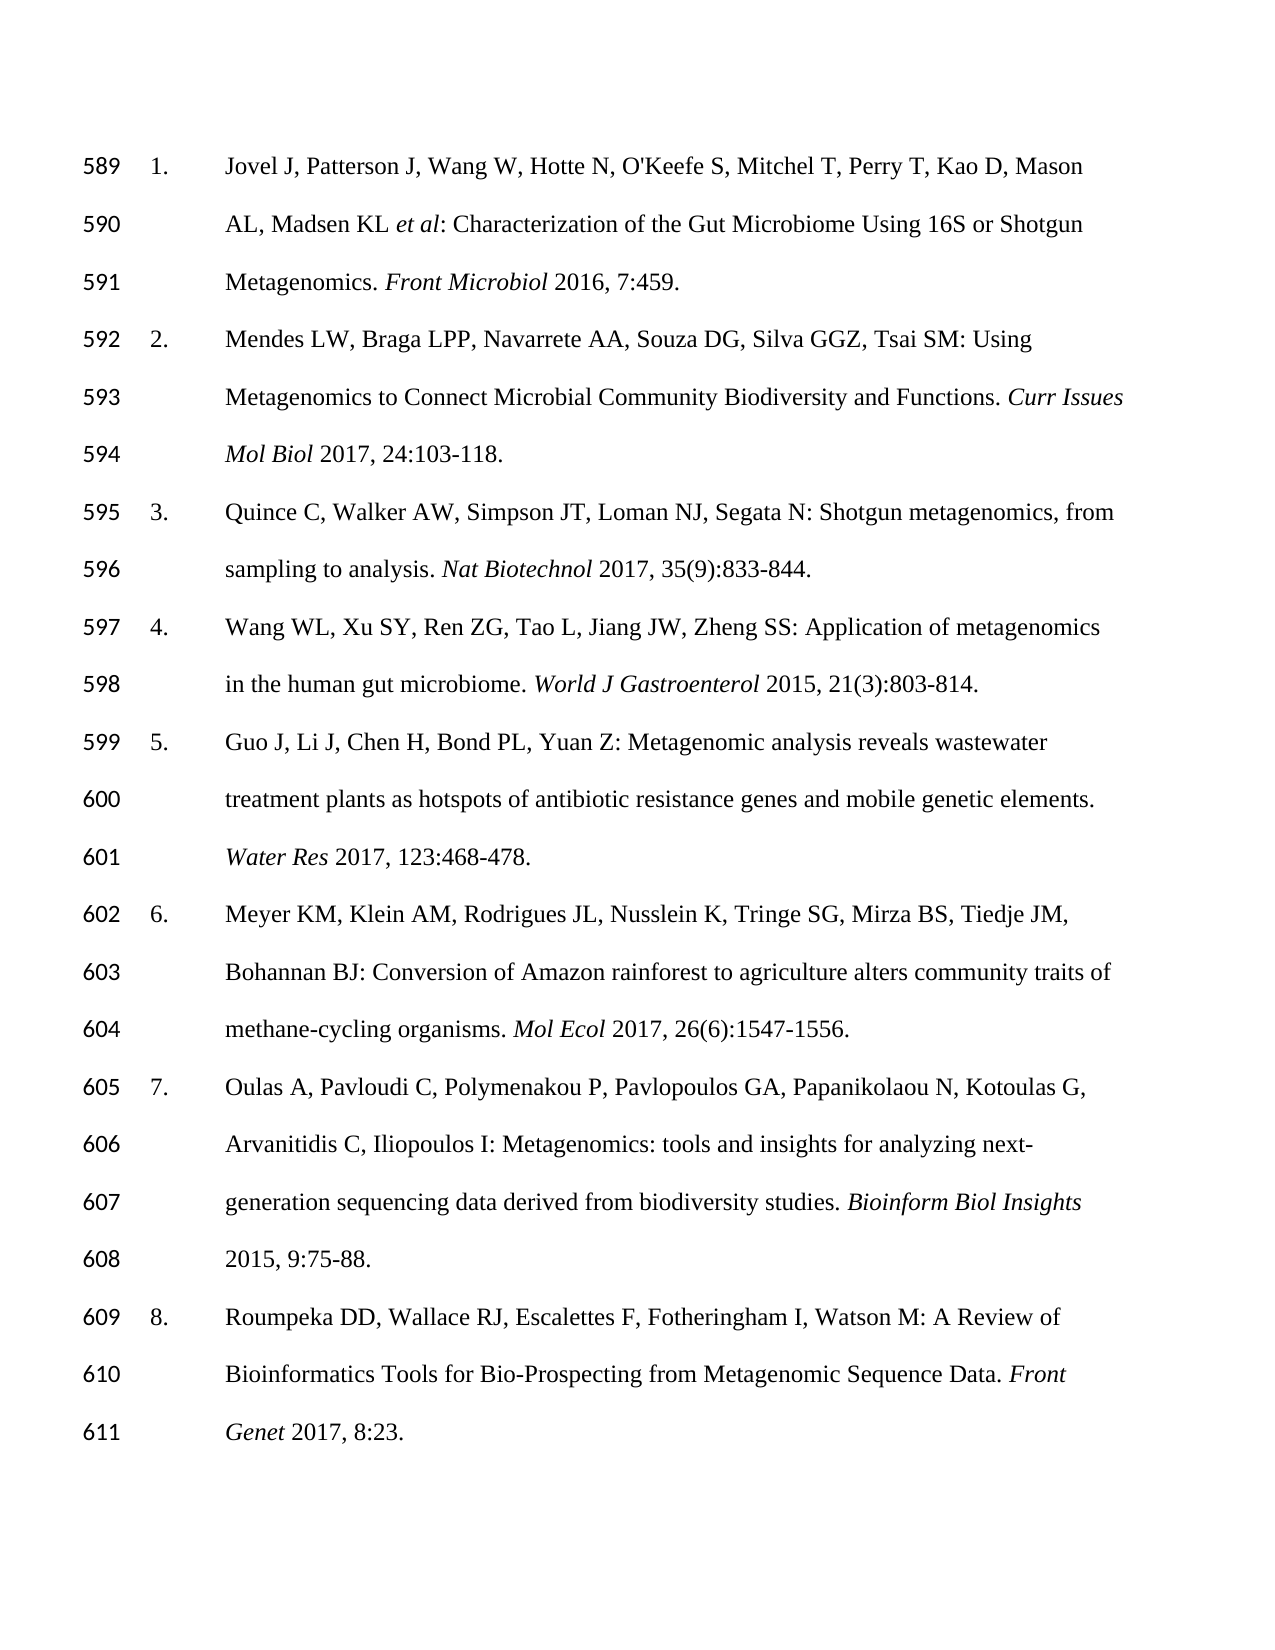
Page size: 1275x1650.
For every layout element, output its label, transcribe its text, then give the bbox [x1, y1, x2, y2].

text 4. Wang WL, Xu SY, Ren ZG, Tao L, Jiang JW, Zheng SS: Application of metagenomics in the human gut microbiome. World J Gastroenterol 2015, 21(3):803-814. [150, 612, 1125, 698]
text 5. Guo J, Li J, Chen H, Bond PL, Yuan Z: Metagenomic analysis reveals wastewater treatment plants as hotspots of antibiotic resistance genes and mobile genetic elements. Water Res 2017, 123:468-478. [150, 727, 1125, 871]
text 1. Jovel J, Patterson J, Wang W, Hotte N, O'Keefe S, Mitchel T, Perry T, Kao D, Mason AL, Madsen KL et al: Characterization of the Gut Microbiome Using 16S or Shotgun Metagenomics. Front Microbiol 2016, 7:459. [150, 150, 1125, 296]
text 3. Quince C, Walker AW, Simpson JT, Loman NJ, Segata N: Shotgun metagenomics, from sampling to analysis. Nat Biotechnol 2017, 35(9):833-844. [150, 497, 1125, 583]
text 7. Oulas A, Pavloudi C, Polymenakou P, Pavlopoulos GA, Papanikolaou N, Kotoulas G, Arvanitidis C, Iliopoulos I: Metagenomics: tools and insights for analyzing next-generation sequencing data derived from biodiversity studies. Bioinform Biol Insights 2015, 9:75-88. [150, 1072, 1125, 1273]
text 6. Meyer KM, Klein AM, Rodrigues JL, Nusslein K, Tringe SG, Mirza BS, Tiedje JM, Bohannan BJ: Conversion of Amazon rainforest to agriculture alters community traits of methane-cycling organisms. Mol Ecol 2017, 26(6):1547-1556. [150, 899, 1125, 1043]
text 2. Mendes LW, Braga LPP, Navarrete AA, Souza DG, Silva GGZ, Tsai SM: Using Metagenomics to Connect Microbial Community Biodiversity and Functions. Curr Issues Mol Biol 2017, 24:103-118. [150, 324, 1125, 468]
text 8. Roumpeka DD, Wallace RJ, Escalettes F, Fotheringham I, Watson M: A Review of Bioinformatics Tools for Bio-Prospecting from Metagenomic Sequence Data. Front Genet 2017, 8:23. [150, 1302, 1125, 1446]
